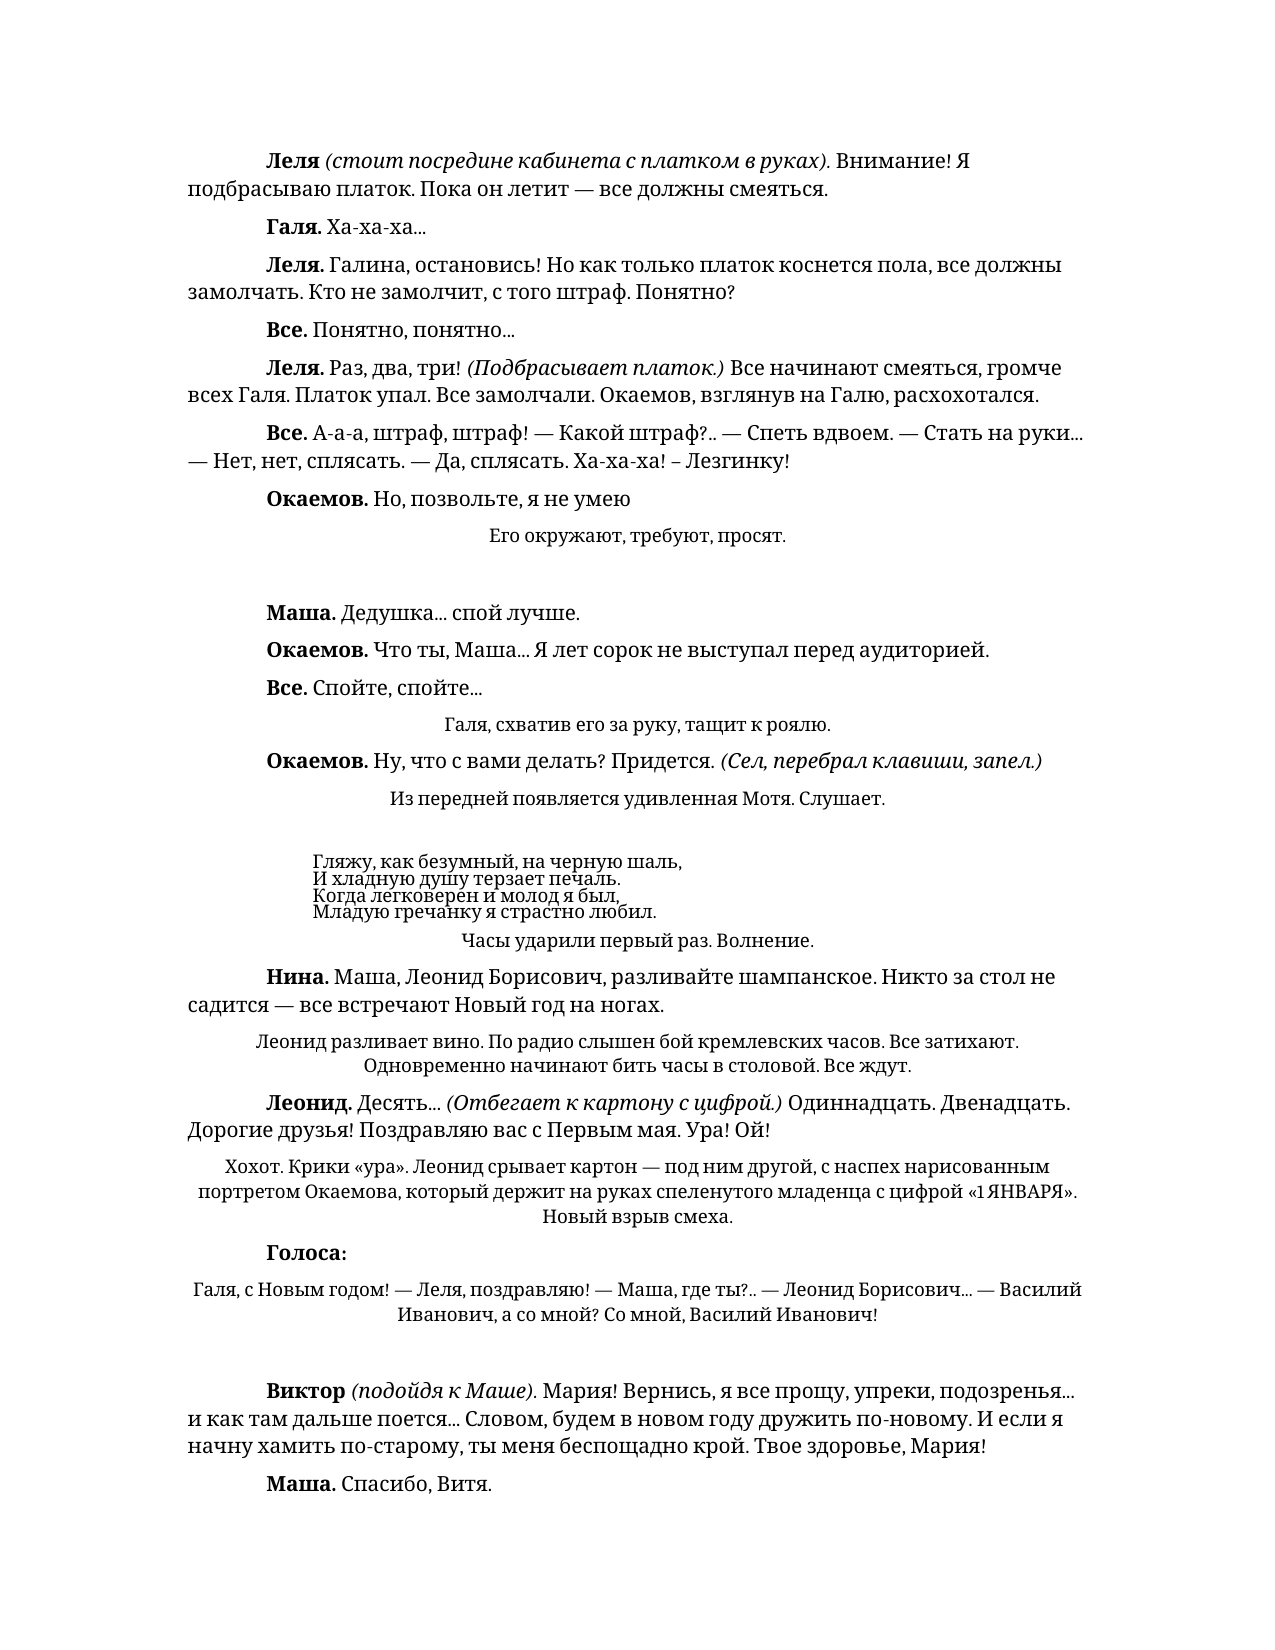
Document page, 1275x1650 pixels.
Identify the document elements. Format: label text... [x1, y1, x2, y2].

text Леонид. Десять... (Отбегает к картону с цифрой.) Одиннадцать. Двенадцать. Дорогие друзья! Поздравляю вас с Первым мая. Ура! Ой! [187, 1091, 1087, 1143]
text Галя. Ха-ха-ха... [187, 215, 1087, 239]
text Леля (стоит посредине кабинета с платком в руках). Внимание! Я подбрасываю платок. Пока он летит — все должны смеяться. [187, 150, 1087, 201]
text Голоса: [187, 1241, 1087, 1265]
text Леонид разливает вино. По радио слышен бой кремлевских часов. Все затихают. Одновременно начинают бить часы в столовой. Все ждут. [187, 1031, 1087, 1078]
text Окаемов. Но, позвольте, я не умею [187, 487, 1087, 511]
text Нина. Маша, Леонид Борисович, разливайте шампанское. Никто за стол не садится — все встречают Новый год на ногах. [187, 966, 1087, 1017]
text Леля. Галина, остановись! Но как только платок коснется пола, все должны замолчать. Кто не замолчит, с того штраф. Понятно? [187, 253, 1087, 305]
text Маша. Дедушка... спой лучше. [187, 601, 1087, 625]
text Часы ударили первый раз. Волнение. [187, 931, 1087, 952]
text Леля. Раз, два, три! (Подбрасывает платок.) Все начинают смеяться, громче всех Галя. Платок упал. Все замолчали. Окаемов, взглянув на Галю, расхохотался. [187, 357, 1087, 408]
text Его окружают, требуют, просят. [187, 525, 1087, 547]
text Галя, схватив его за руку, тащит к роялю. [187, 715, 1087, 737]
text Все. Спойте, спойте... [187, 677, 1087, 701]
text Окаемов. Ну, что с вами делать? Придется. (Сел, перебрал клавиши, запел.) [187, 750, 1087, 774]
text Виктор (подойдя к Маше). Мария! Вернись, я все прощу, упреки, подозренья... и как там дальше поется... Словом, будем в новом году дружить по-новому. И если я начну хамить по-старому, ты меня беспощадно крой. Твое здоровье, Мария! [187, 1380, 1087, 1459]
text Все. А-а-а, штраф, штраф! — Какой штраф?.. — Спеть вдвоем. — Стать на руки... — Нет, нет, сплясать. — Да, сплясать. Ха-ха-ха! – Лезгинку! [187, 422, 1087, 473]
text Галя, с Новым годом! — Леля, поздравляю! — Маша, где ты?.. — Леонид Борисович... — Василий Иванович, а со мной? Со мной, Василий Иванович! [187, 1279, 1087, 1326]
text Все. Понятно, понятно... [187, 319, 1087, 343]
text Из передней появляется удивленная Мотя. Слушает. [187, 788, 1087, 810]
text Хохот. Крики «ура». Леонид срывает картон — под ним другой, с наспех нарисованным портретом Окаемова, который держит на руках спеленутого младенца с цифрой «1 ЯНВАРЯ». Новый взрыв смеха. [187, 1157, 1087, 1228]
text Маша. Спасибо, Витя. [187, 1473, 1087, 1497]
text Окаемов. Что ты, Маша... Я лет сорок не выступал перед аудиторией. [187, 639, 1087, 663]
